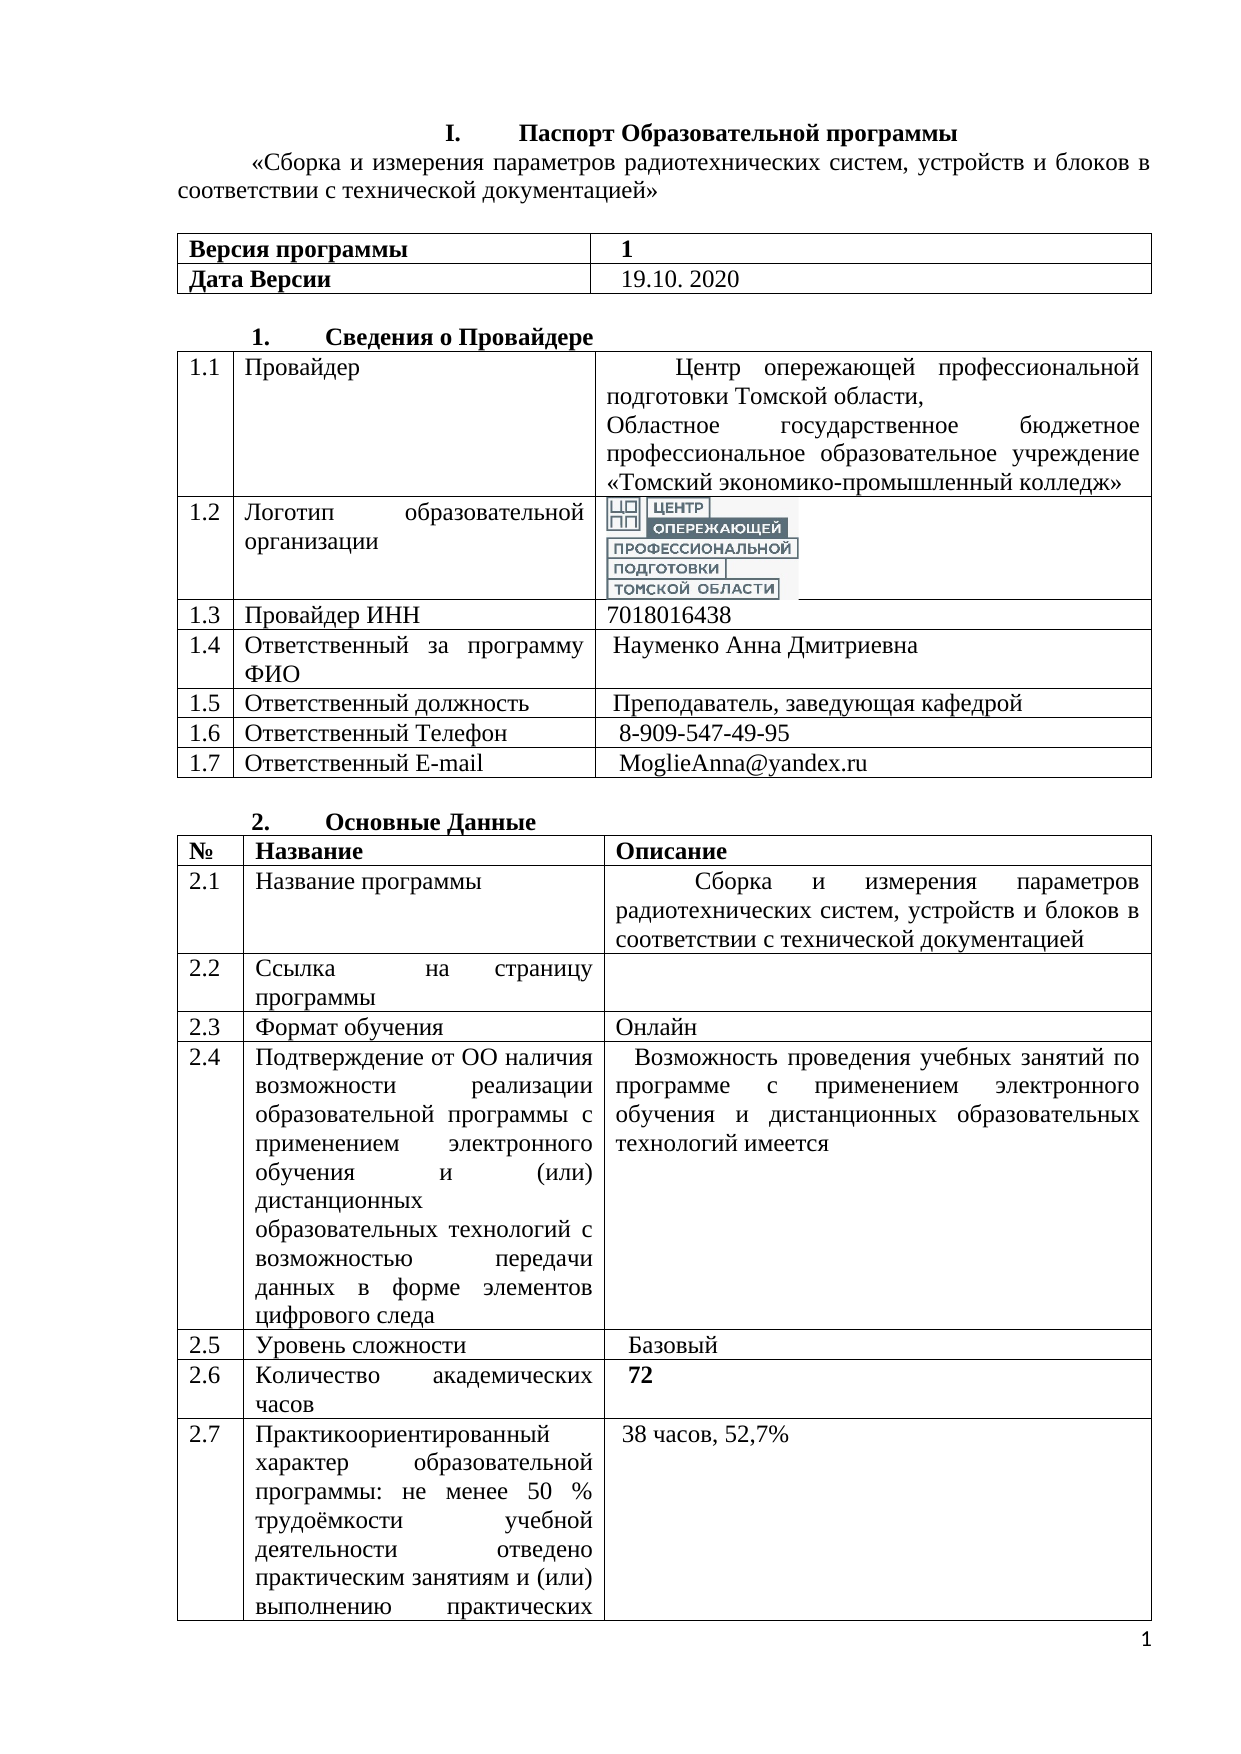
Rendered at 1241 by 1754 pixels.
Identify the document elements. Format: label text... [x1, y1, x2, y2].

table_cell 2.6 [178, 1360, 243, 1418]
table_cell Название программы [244, 866, 604, 952]
table_cell 2.2 [178, 954, 243, 1011]
table_cell Формат обучения [244, 1012, 604, 1041]
table_cell 2.3 [178, 1012, 243, 1041]
list Паспорт Образовательной программы [177, 118, 1152, 147]
table_cell 2.4 [178, 1042, 243, 1329]
table_cell 2.5 [178, 1330, 243, 1359]
table_cell Ссылка на страницу программы [244, 954, 604, 1011]
text «Сборка и измерения параметров радиотехнических систем, устройств и блоков в соответствии с технической документацией» [177, 147, 1152, 204]
table_cell 1.4 [178, 630, 233, 687]
table_cell [605, 954, 1151, 1011]
table_header Провайдер [234, 352, 595, 496]
table_cell Возможность проведения учебных занятий по программе с применением электронного обучения и дистанционных образовательных технологий имеется [605, 1042, 1151, 1329]
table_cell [244, 1419, 604, 1620]
table_header Название [244, 836, 604, 865]
table_cell 38 часов, 52,7% [605, 1419, 1151, 1620]
table_cell 8-909-547-49-95 [596, 718, 1151, 747]
table_cell [799, 497, 1151, 599]
table_cell Базовый [605, 1330, 1151, 1359]
table_cell 1.5 [178, 689, 233, 717]
table_cell 2.7 [178, 1419, 243, 1620]
table_cell Количество академических часов [244, 1360, 604, 1418]
table_cell 1.2 [178, 497, 233, 599]
table_header Версия программы [178, 234, 590, 263]
table_header Описание [605, 836, 1151, 865]
table_cell 19.10. 2020 [591, 264, 1151, 293]
table_cell 7018016438 [596, 600, 1151, 629]
table_cell MoglieAnna@yandex.ru [596, 748, 1151, 777]
table_cell 2.1 [178, 866, 243, 952]
picture [606, 497, 799, 600]
table_cell Дата Версии [178, 264, 590, 293]
table_cell [596, 497, 606, 599]
table_cell Уровень сложности [244, 1330, 604, 1359]
table_cell Провайдер ИНН [234, 600, 595, 629]
table_header 1.1 [178, 352, 233, 496]
table_cell Ответственный за программу ФИО [234, 630, 595, 687]
table_cell Ответственный должность [234, 689, 595, 717]
table_cell Подтверждение от ОО наличия возможности реализации образовательной программы с применением электронного обучения и (или) дистанционных образовательных технологий с возможностью передачи данных в форме элементов цифрового следа [244, 1042, 604, 1329]
table_cell 1.3 [178, 600, 233, 629]
table_cell Ответственный Телефон [234, 718, 595, 747]
table_cell Онлайн [605, 1012, 1151, 1041]
table_cell Науменко Анна Дмитриевна [596, 630, 1151, 687]
table_cell Ответственный Е-mail [234, 748, 595, 777]
table_cell Логотип образовательной организации [234, 497, 595, 599]
table_cell 1.7 [178, 748, 233, 777]
table_header № [178, 836, 243, 865]
table_header 1 [591, 234, 1151, 263]
table_cell Сборка и измерения параметров радиотехнических систем, устройств и блоков в соответствии с технической документацией [605, 866, 1151, 952]
table_cell Преподаватель, заведующая кафедрой [596, 689, 1151, 717]
table_cell 1.6 [178, 718, 233, 747]
table_cell 72 [605, 1360, 1151, 1418]
list Основные Данные [177, 807, 1152, 835]
table_header Центр опережающей профессиональной подготовки Томской области, Областное государственное бюджетное профессиональное образовательное учреждение «Томский экономико-промышленный колледж» [596, 352, 1151, 496]
list Сведения о Провайдере [177, 322, 1152, 351]
